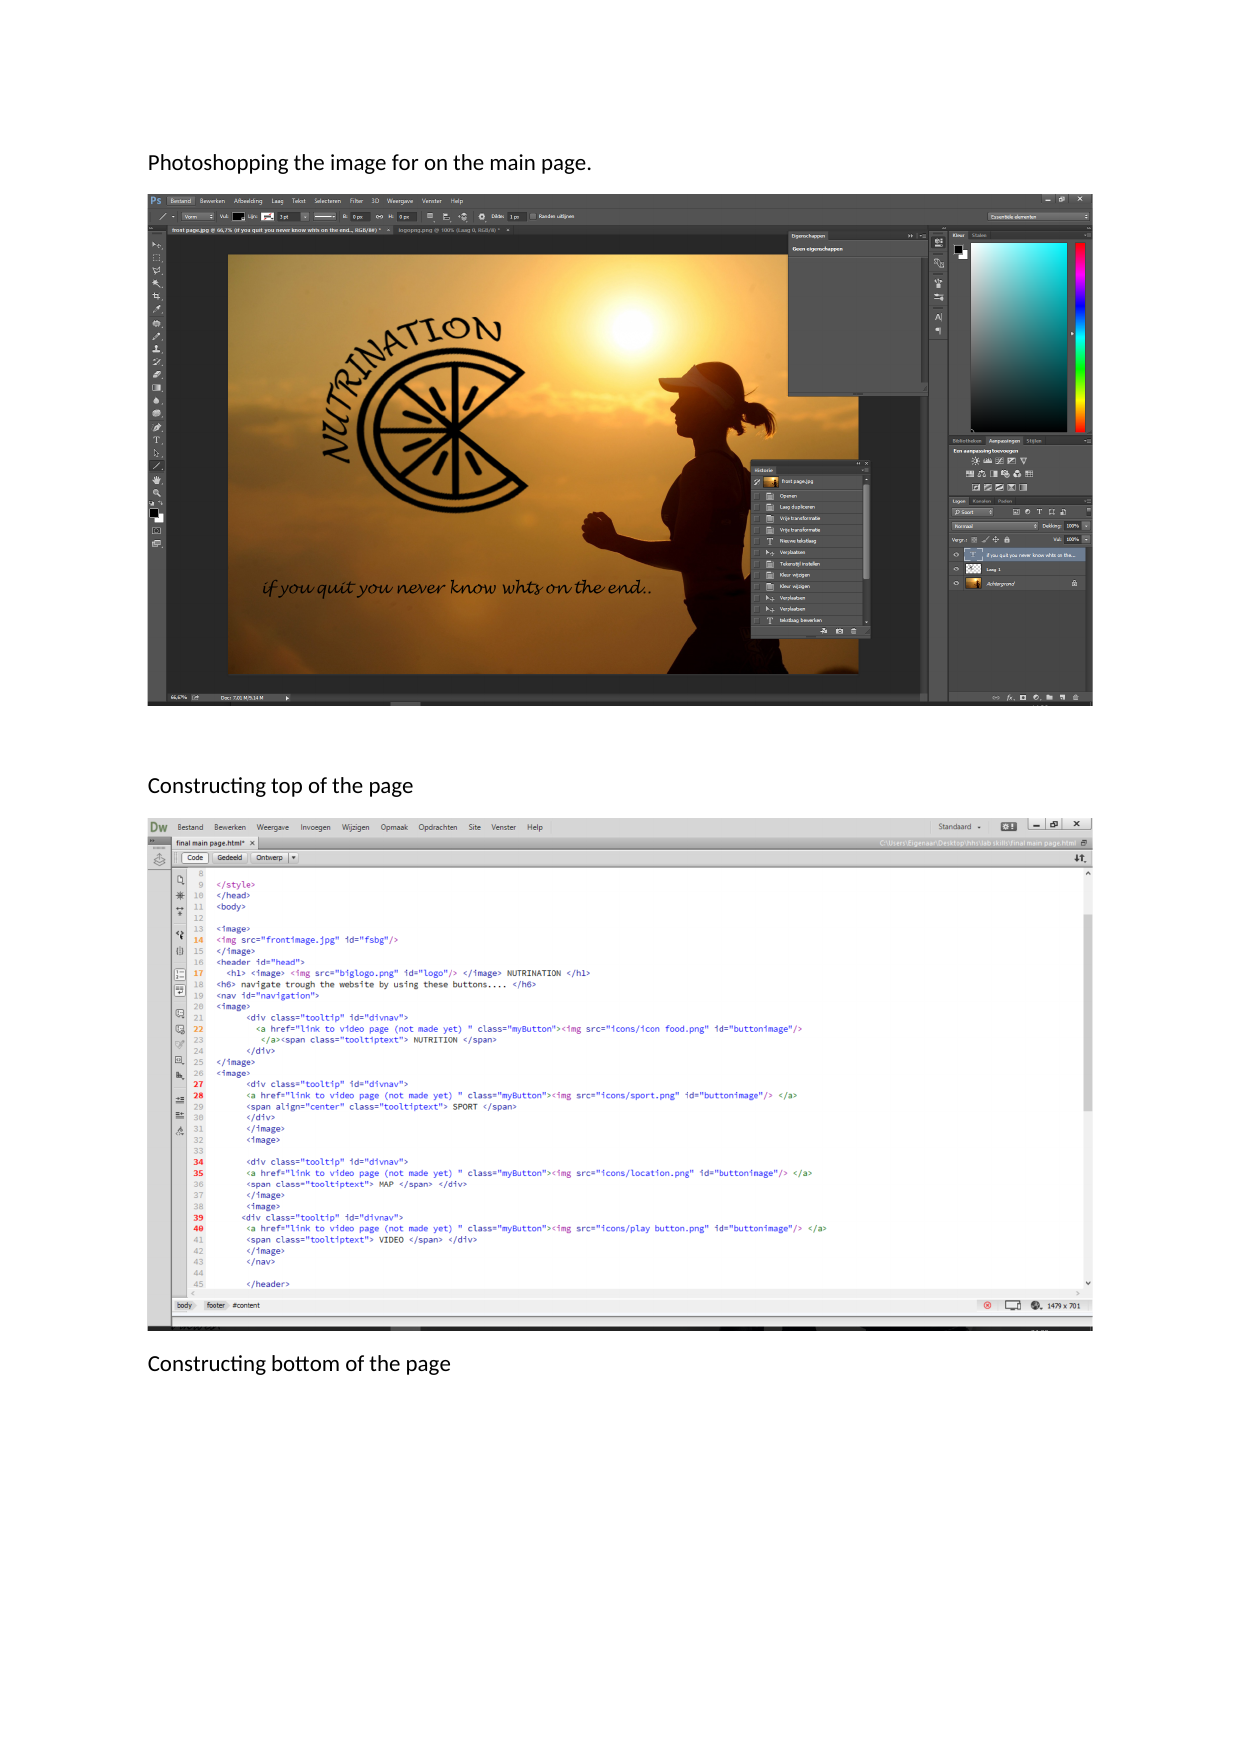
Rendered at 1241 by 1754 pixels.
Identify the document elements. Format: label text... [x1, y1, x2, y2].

text Photoshopping the image for on the main page. [148, 148, 1093, 176]
text Constructing top of the page [148, 772, 1093, 799]
picture [147, 194, 1093, 706]
picture [147, 818, 1093, 1331]
text Constructing bottom of the page [148, 1349, 1093, 1377]
